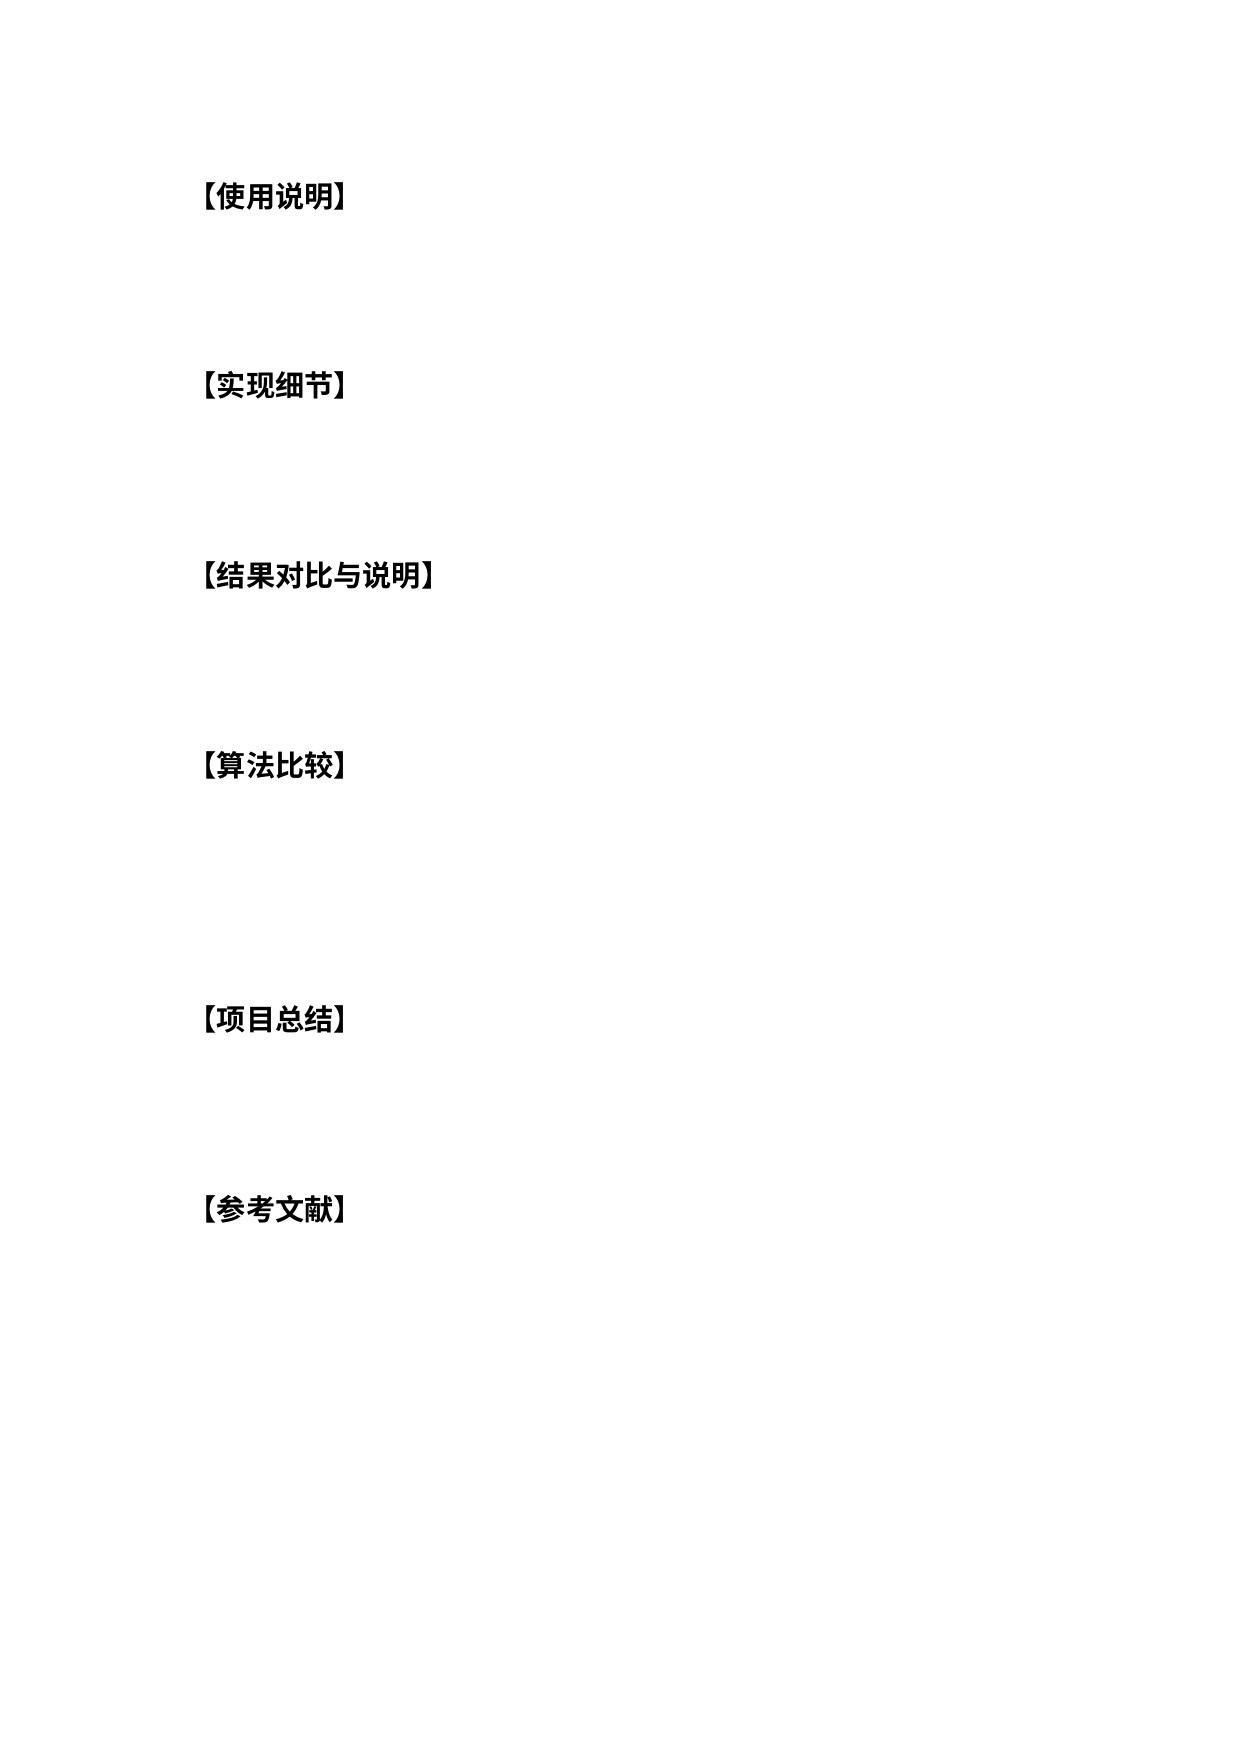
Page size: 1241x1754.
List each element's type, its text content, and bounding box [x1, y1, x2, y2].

subtitle 【实现细节】 [187, 352, 1053, 417]
subtitle 【参考文献】 [187, 1175, 1053, 1240]
subtitle 【项目总结】 [187, 985, 1053, 1050]
subtitle 【使用说明】 [187, 162, 1053, 227]
subtitle 【结果对比与说明】 [187, 541, 1053, 606]
subtitle 【算法比较】 [187, 731, 1053, 796]
